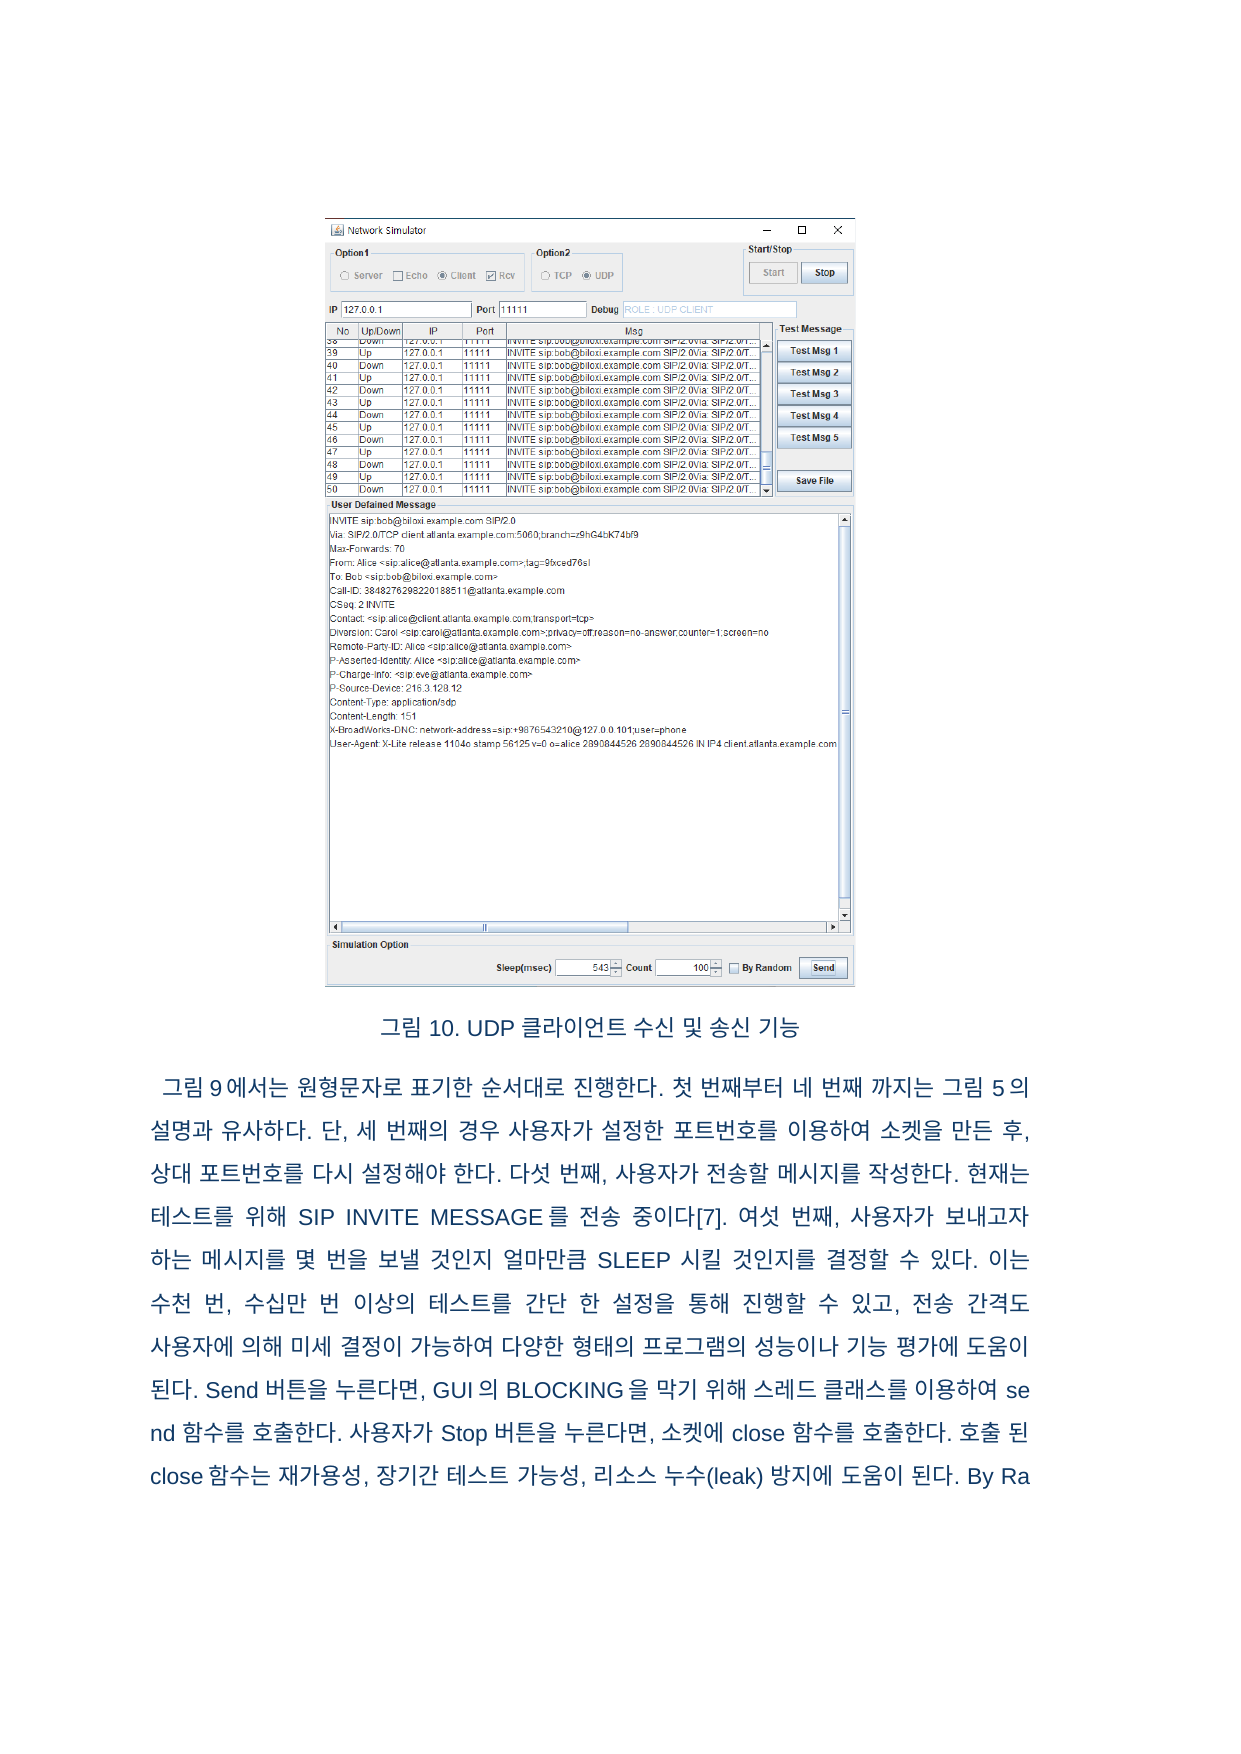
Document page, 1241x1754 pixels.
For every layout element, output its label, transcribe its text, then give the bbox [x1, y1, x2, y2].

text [150, 1070, 1030, 1491]
text 그림 10. UDP 클라이언트 수신 및 송신 기능 [150, 1010, 1030, 1043]
picture [325, 218, 856, 987]
